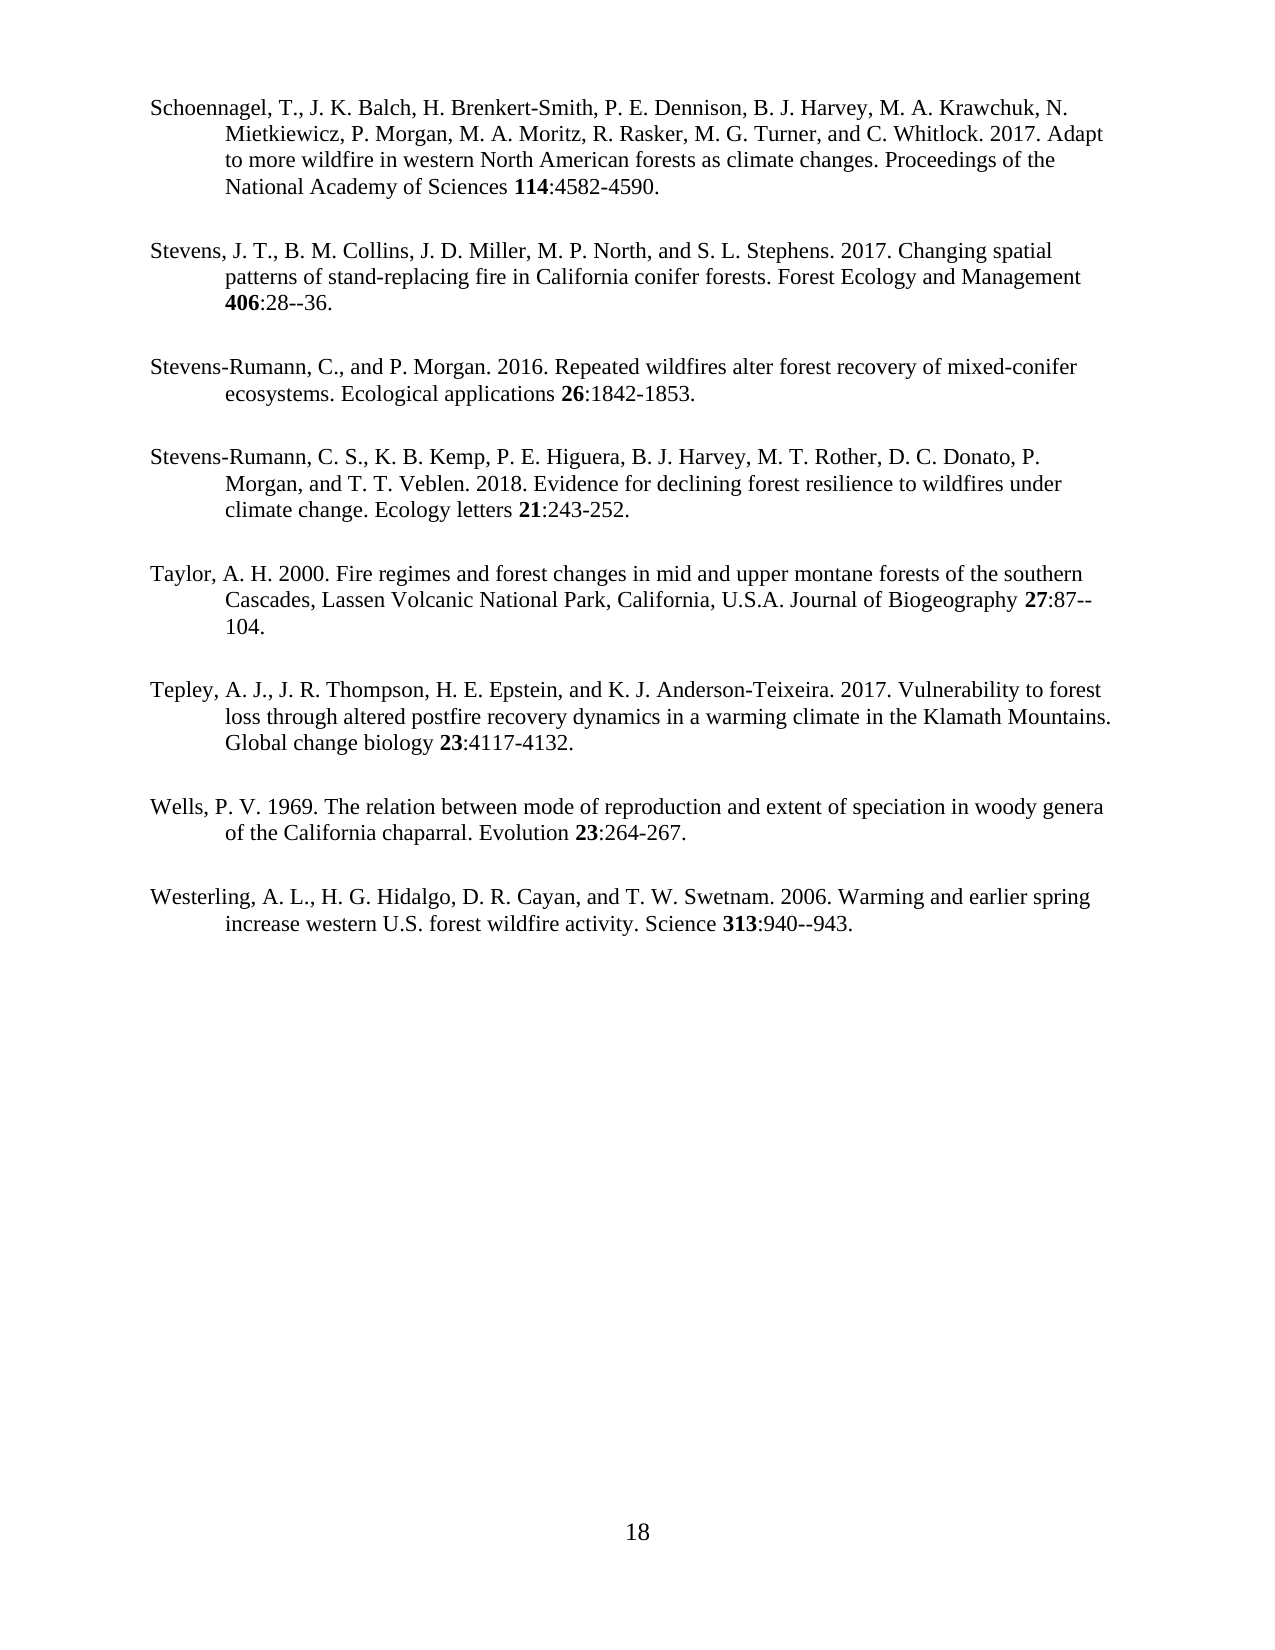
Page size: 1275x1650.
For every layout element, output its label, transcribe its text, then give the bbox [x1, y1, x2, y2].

text Stevens, J. T., B. M. Collins, J. D. Miller, M. P. North, and S. L. Stephens. 2017. Changing spatial patterns of stand-replacing fire in California conifer forests. Forest Ecology and Management 406:28--36. [150, 237, 1125, 316]
text Stevens‐Rumann, C. S., K. B. Kemp, P. E. Higuera, B. J. Harvey, M. T. Rother, D. C. Donato, P. Morgan, and T. T. Veblen. 2018. Evidence for declining forest resilience to wildfires under climate change. Ecology letters 21:243-252. [150, 443, 1125, 522]
text Stevens‐Rumann, C., and P. Morgan. 2016. Repeated wildfires alter forest recovery of mixed‐conifer ecosystems. Ecological applications 26:1842-1853. [150, 353, 1125, 406]
text Westerling, A. L., H. G. Hidalgo, D. R. Cayan, and T. W. Swetnam. 2006. Warming and earlier spring increase western U.S. forest wildfire activity. Science 313:940--943. [150, 883, 1125, 936]
text Taylor, A. H. 2000. Fire regimes and forest changes in mid and upper montane forests of the southern Cascades, Lassen Volcanic National Park, California, U.S.A. Journal of Biogeography 27:87--104. [150, 560, 1125, 639]
text Wells, P. V. 1969. The relation between mode of reproduction and extent of speciation in woody genera of the California chaparral. Evolution 23:264-267. [150, 793, 1125, 846]
text Schoennagel, T., J. K. Balch, H. Brenkert-Smith, P. E. Dennison, B. J. Harvey, M. A. Krawchuk, N. Mietkiewicz, P. Morgan, M. A. Moritz, R. Rasker, M. G. Turner, and C. Whitlock. 2017. Adapt to more wildfire in western North American forests as climate changes. Proceedings of the National Academy of Sciences 114:4582-4590. [150, 94, 1125, 199]
text Tepley, A. J., J. R. Thompson, H. E. Epstein, and K. J. Anderson‐Teixeira. 2017. Vulnerability to forest loss through altered postfire recovery dynamics in a warming climate in the Klamath Mountains. Global change biology 23:4117-4132. [150, 677, 1125, 756]
